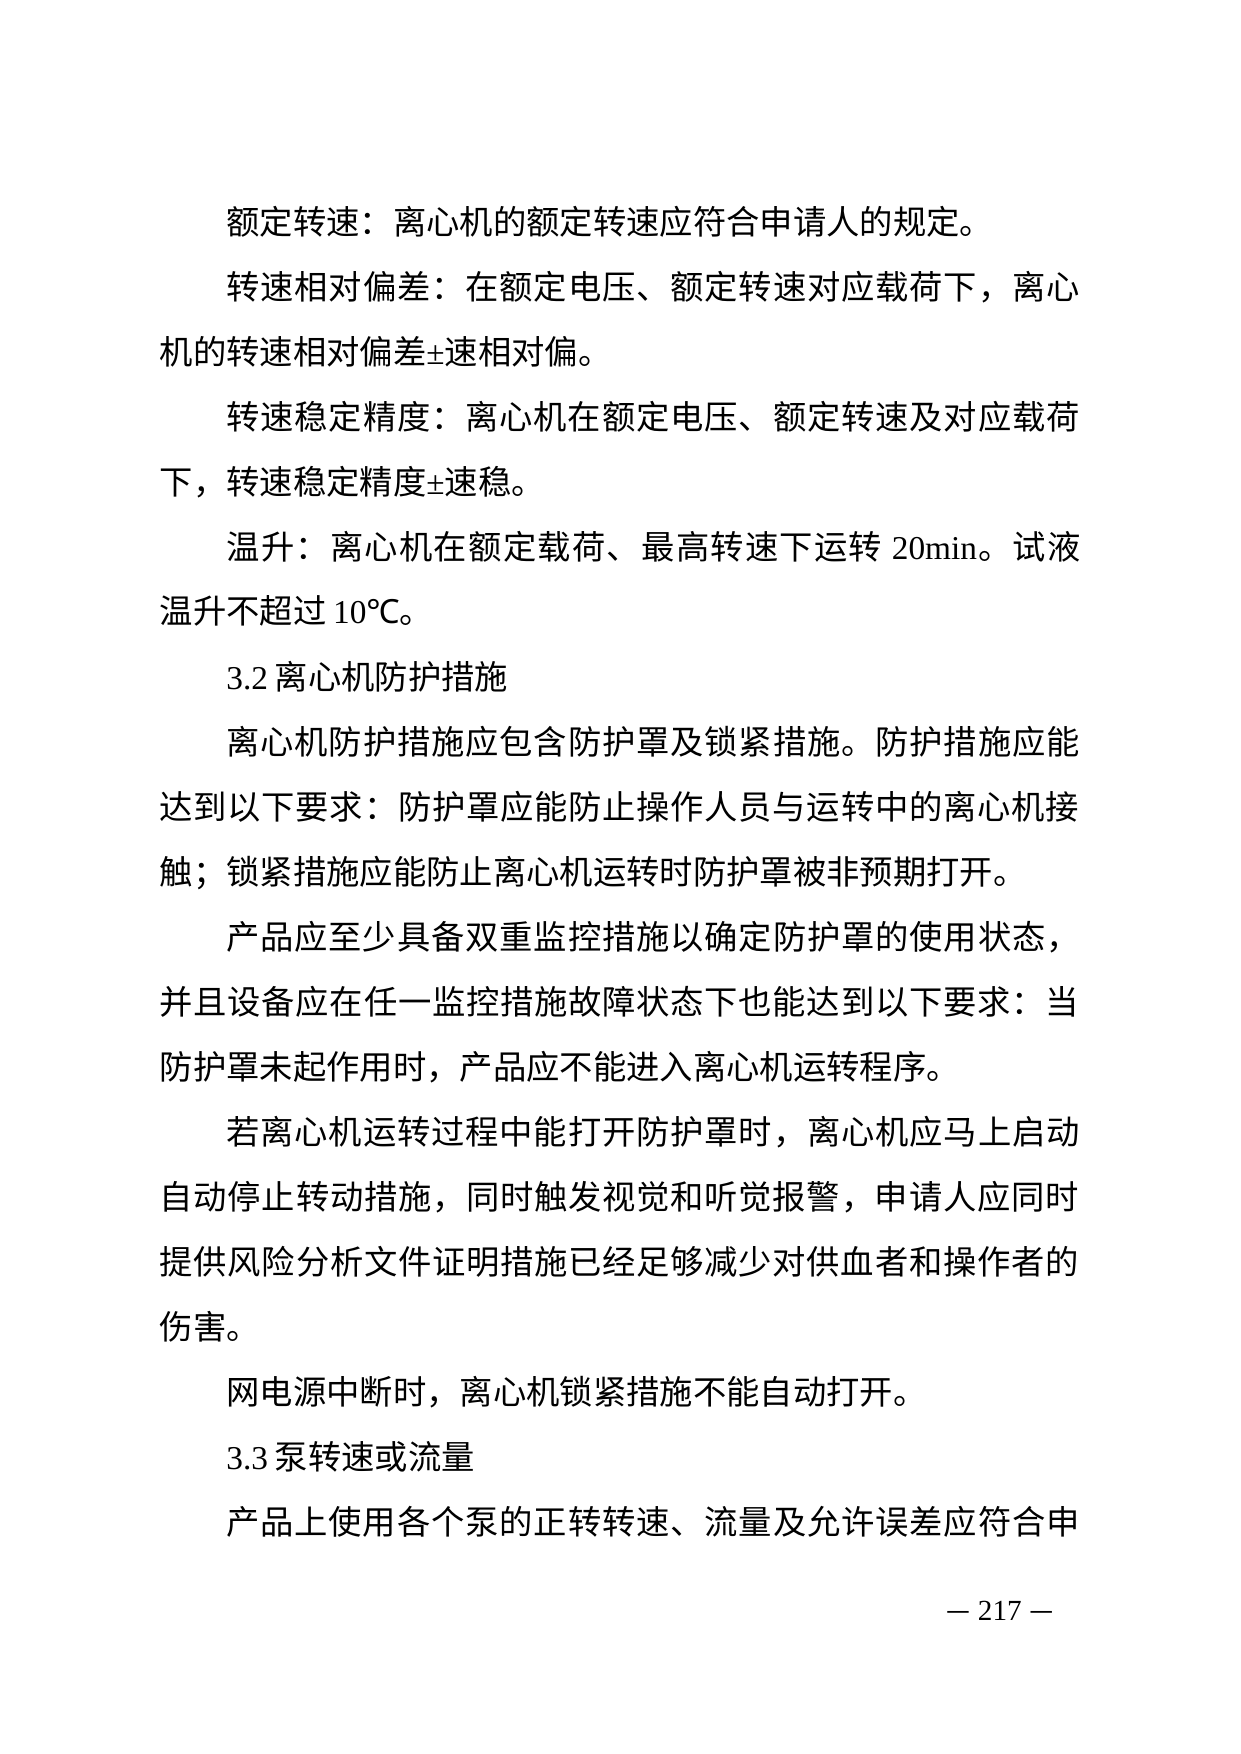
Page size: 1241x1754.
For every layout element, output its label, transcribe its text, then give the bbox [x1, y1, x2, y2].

text 转速相对偏差：在额定电压、额定转速对应载荷下，离心机的转速相对偏差±速相对偏。 [159, 252, 1081, 382]
text 产品应至少具备双重监控措施以确定防护罩的使用状态，并且设备应在任一监控措施故障状态下也能达到以下要求：当防护罩未起作用时，产品应不能进入离心机运转程序。 [159, 902, 1081, 1097]
text 温升：离心机在额定载荷、最高转速下运转20min。试液温升不超过10℃。 [159, 512, 1081, 642]
text 转速稳定精度：离心机在额定电压、额定转速及对应载荷下，转速稳定精度±速稳。 [159, 382, 1081, 512]
text 网电源中断时，离心机锁紧措施不能自动打开。 [159, 1357, 1081, 1422]
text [159, 1487, 1081, 1552]
text 若离心机运转过程中能打开防护罩时，离心机应马上启动自动停止转动措施，同时触发视觉和听觉报警，申请人应同时提供风险分析文件证明措施已经足够减少对供血者和操作者的伤害。 [159, 1097, 1081, 1357]
text 3.3泵转速或流量 [159, 1422, 1081, 1487]
text 离心机防护措施应包含防护罩及锁紧措施。防护措施应能达到以下要求：防护罩应能防止操作人员与运转中的离心机接触；锁紧措施应能防止离心机运转时防护罩被非预期打开。 [159, 707, 1081, 902]
text 3.2离心机防护措施 [159, 642, 1081, 707]
text 额定转速：离心机的额定转速应符合申请人的规定。 [159, 187, 1081, 252]
